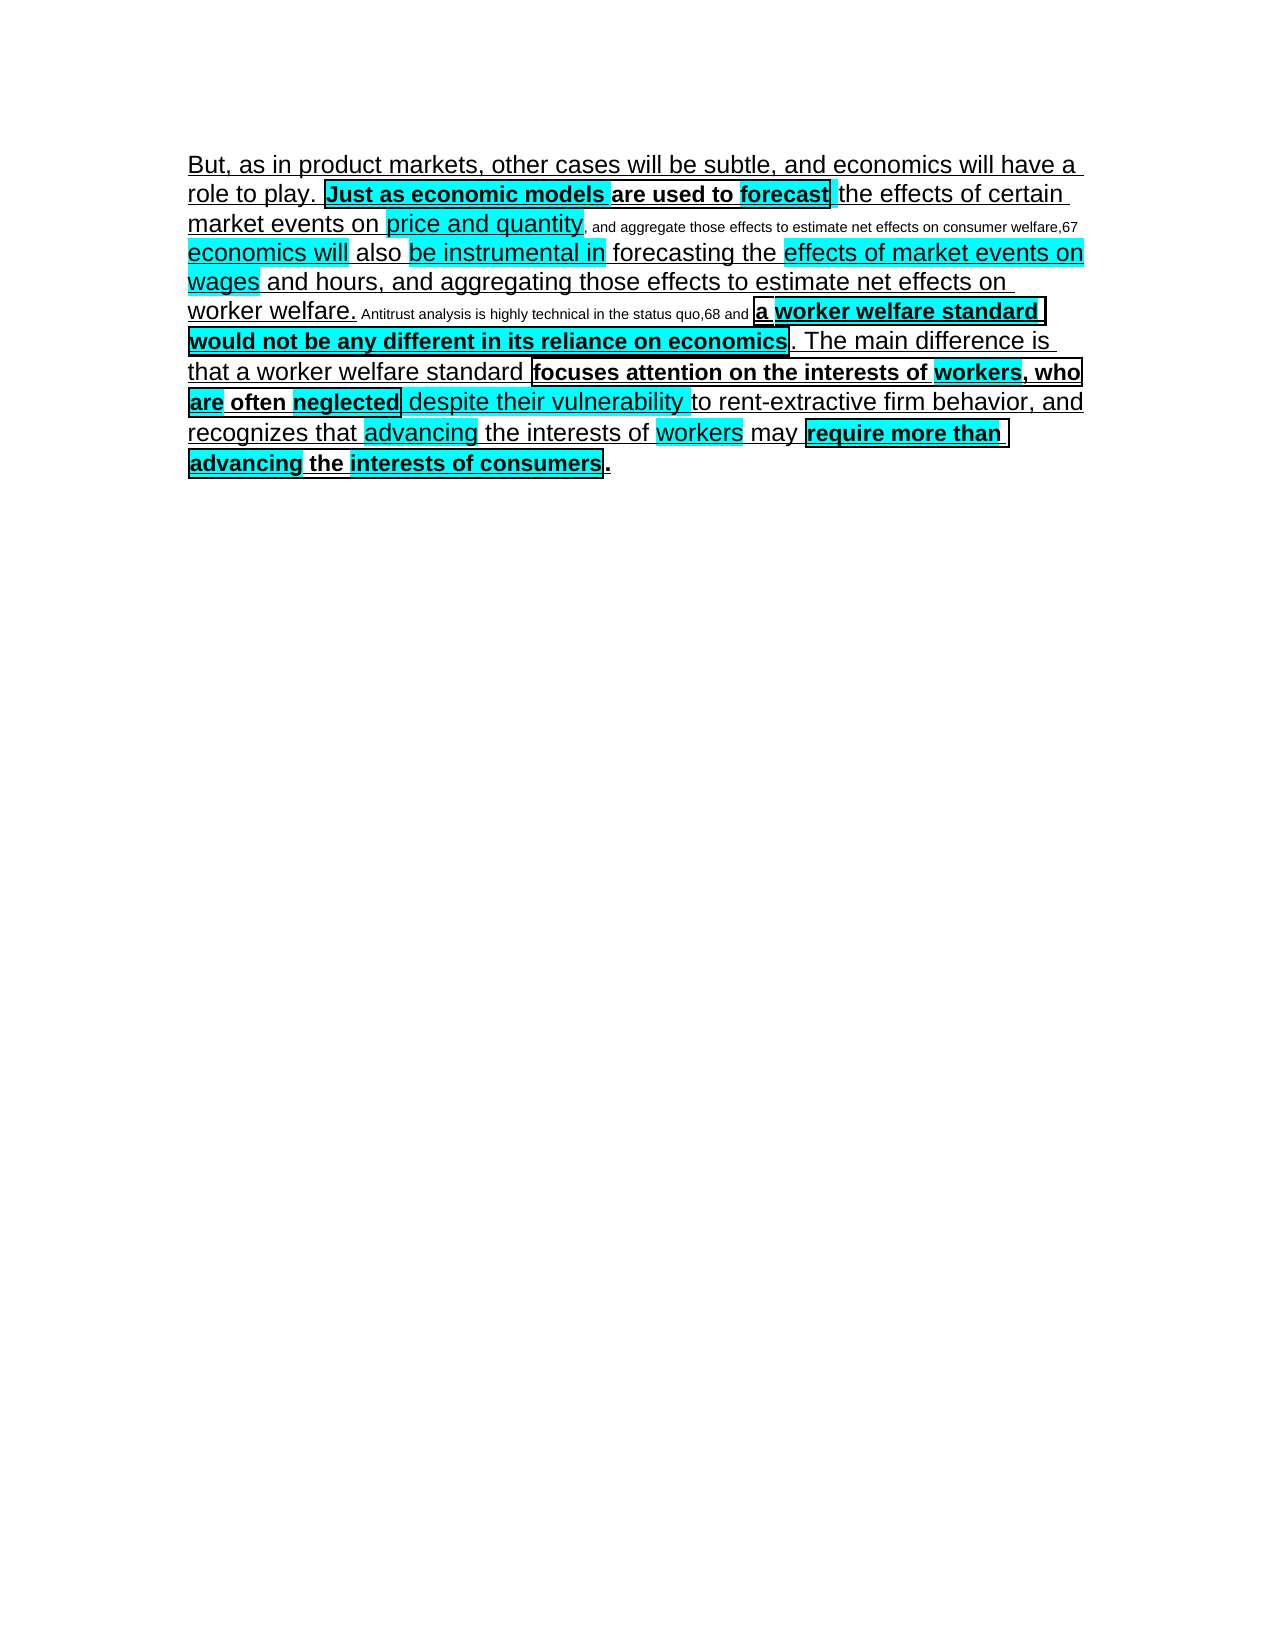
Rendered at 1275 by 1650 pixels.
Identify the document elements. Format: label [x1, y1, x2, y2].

text [187, 150, 1087, 479]
